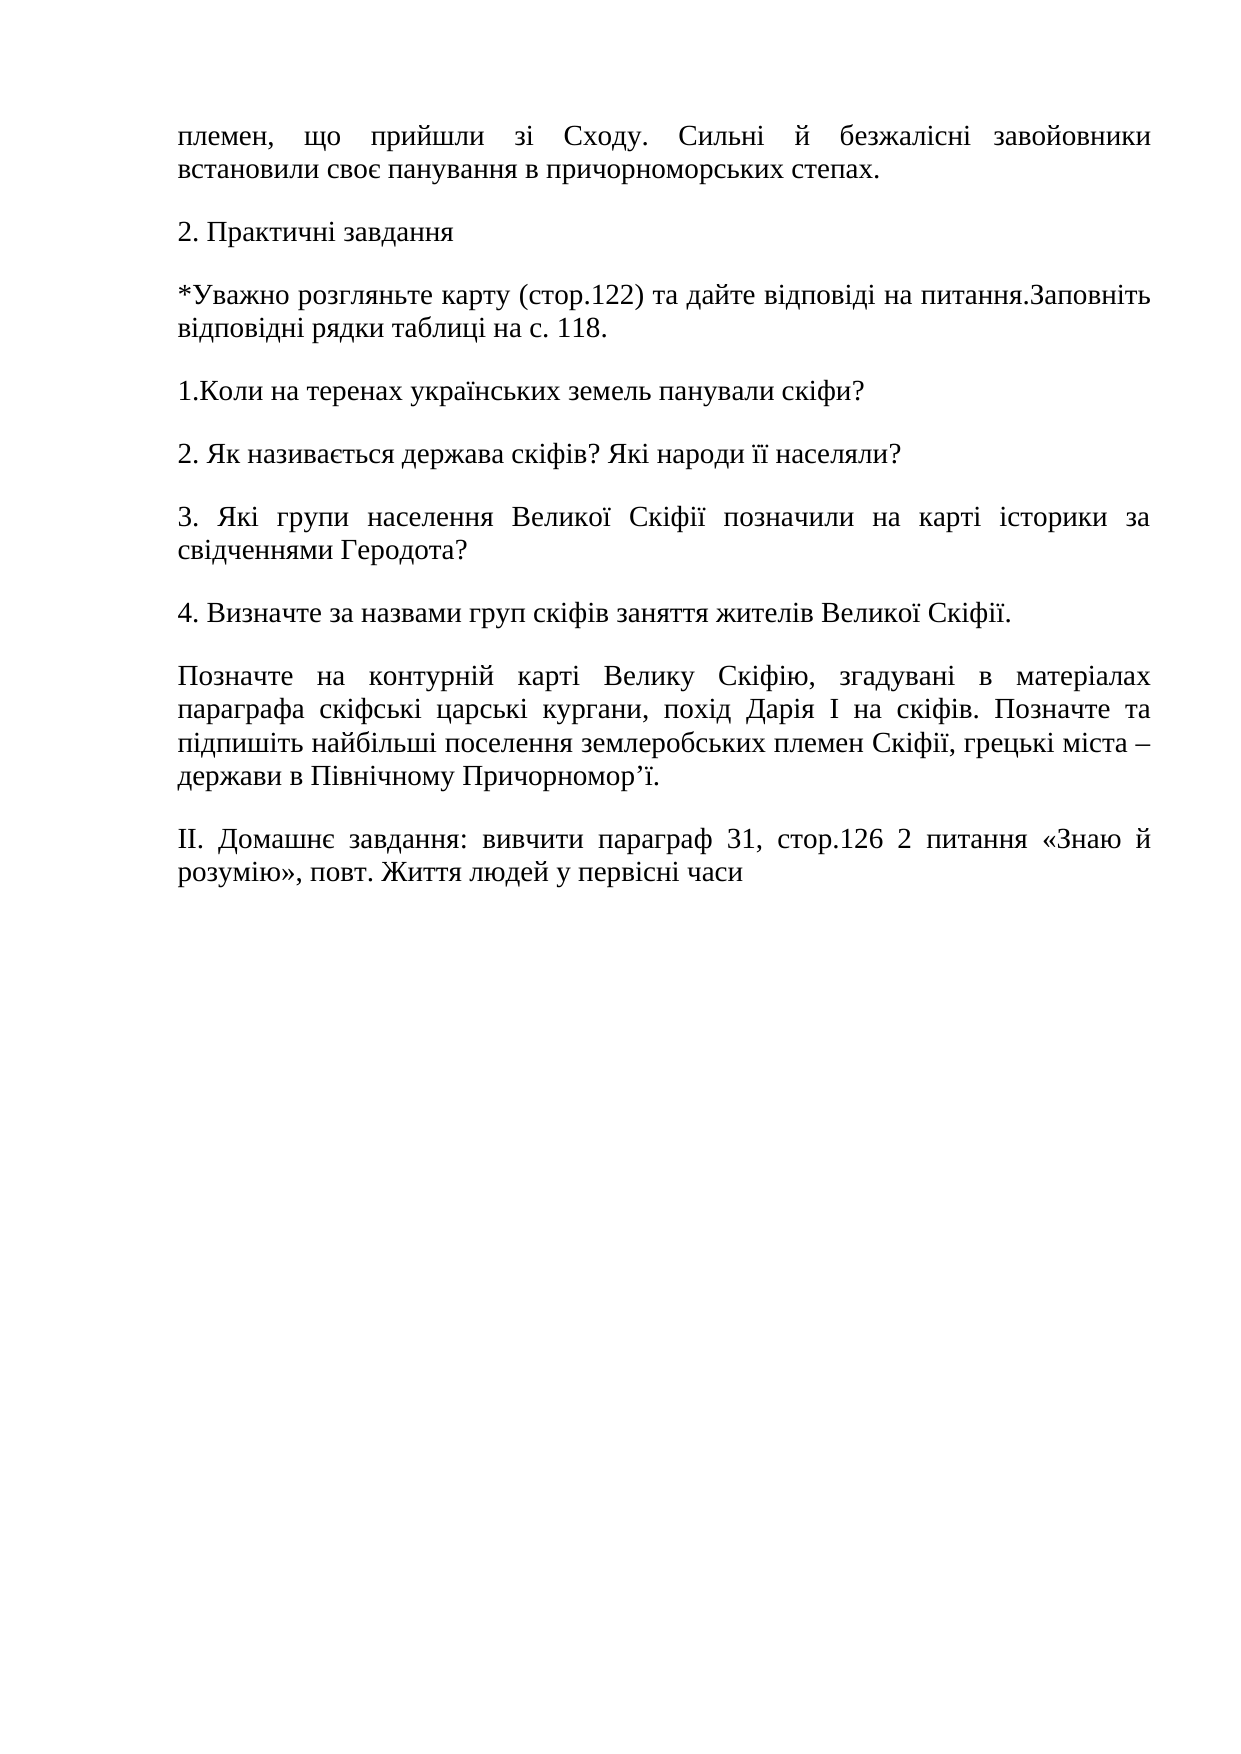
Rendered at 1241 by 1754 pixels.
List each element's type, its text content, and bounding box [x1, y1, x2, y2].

text 2. Як називається держава скіфів? Які народи її населяли? [177, 436, 1152, 469]
text 4. Визначте за назвами груп скіфів заняття жителів Великої Скіфії. [177, 595, 1152, 628]
text 1.Коли на теренах українських земель панували скіфи? [177, 373, 1152, 407]
text ІІ. Домашнє завдання: вивчити параграф 31, стор.126 2 питання «Знаю й розумію», повт. Життя людей у первісні часи [177, 821, 1152, 888]
text Позначте на контурній карті Велику Скіфію, згадувані в матеріалах параграфа скіфські царські кургани, похід Дарія І на скіфів. Позначте та підпишіть найбільші поселення землеробських племен Скіфії, грецькі міста – держави в Північному Причорномор’ї. [177, 658, 1152, 792]
text 2. Практичні завдання [177, 214, 1152, 248]
text *Уважно розгляньте карту (стор.122) та дайте відповіді на питання.Заповніть відповідні рядки таблиці на с. 118. [177, 277, 1152, 344]
text 3. Які групи населення Великої Скіфії позначили на карті історики за свідченнями Геродота? [177, 499, 1152, 566]
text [177, 118, 1152, 185]
